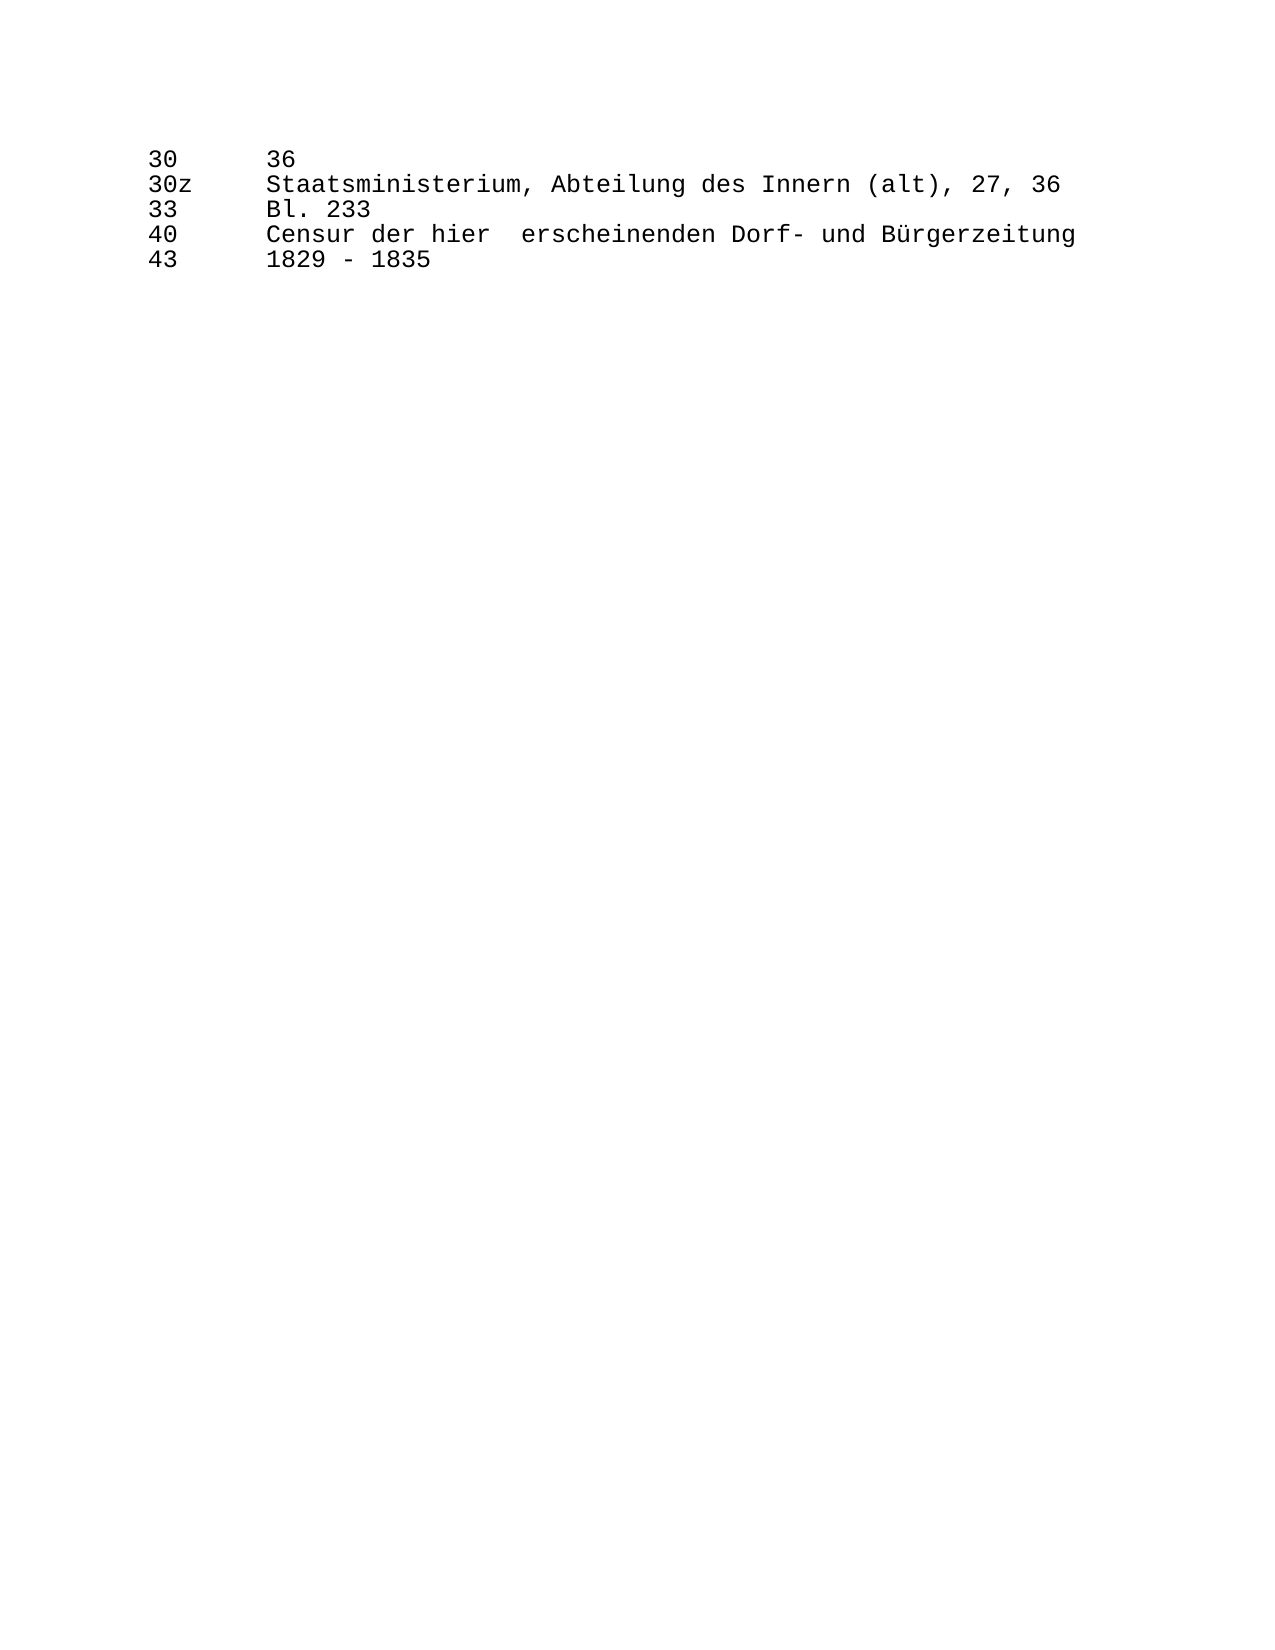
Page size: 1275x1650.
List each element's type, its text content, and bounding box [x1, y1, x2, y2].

text 30 36 [148, 148, 1127, 173]
text 30z Staatsministerium, Abteilung des Innern (alt), 27, 36 [148, 173, 1127, 198]
text 40 Censur der hier (o[<Hildburghausen>]o) erscheinenden t[Dorf- und Bürgerzeitung]t [148, 223, 1127, 248]
text 33 Bl. 233 [148, 198, 1127, 223]
text 43 1829 - 1835 [148, 248, 1127, 273]
